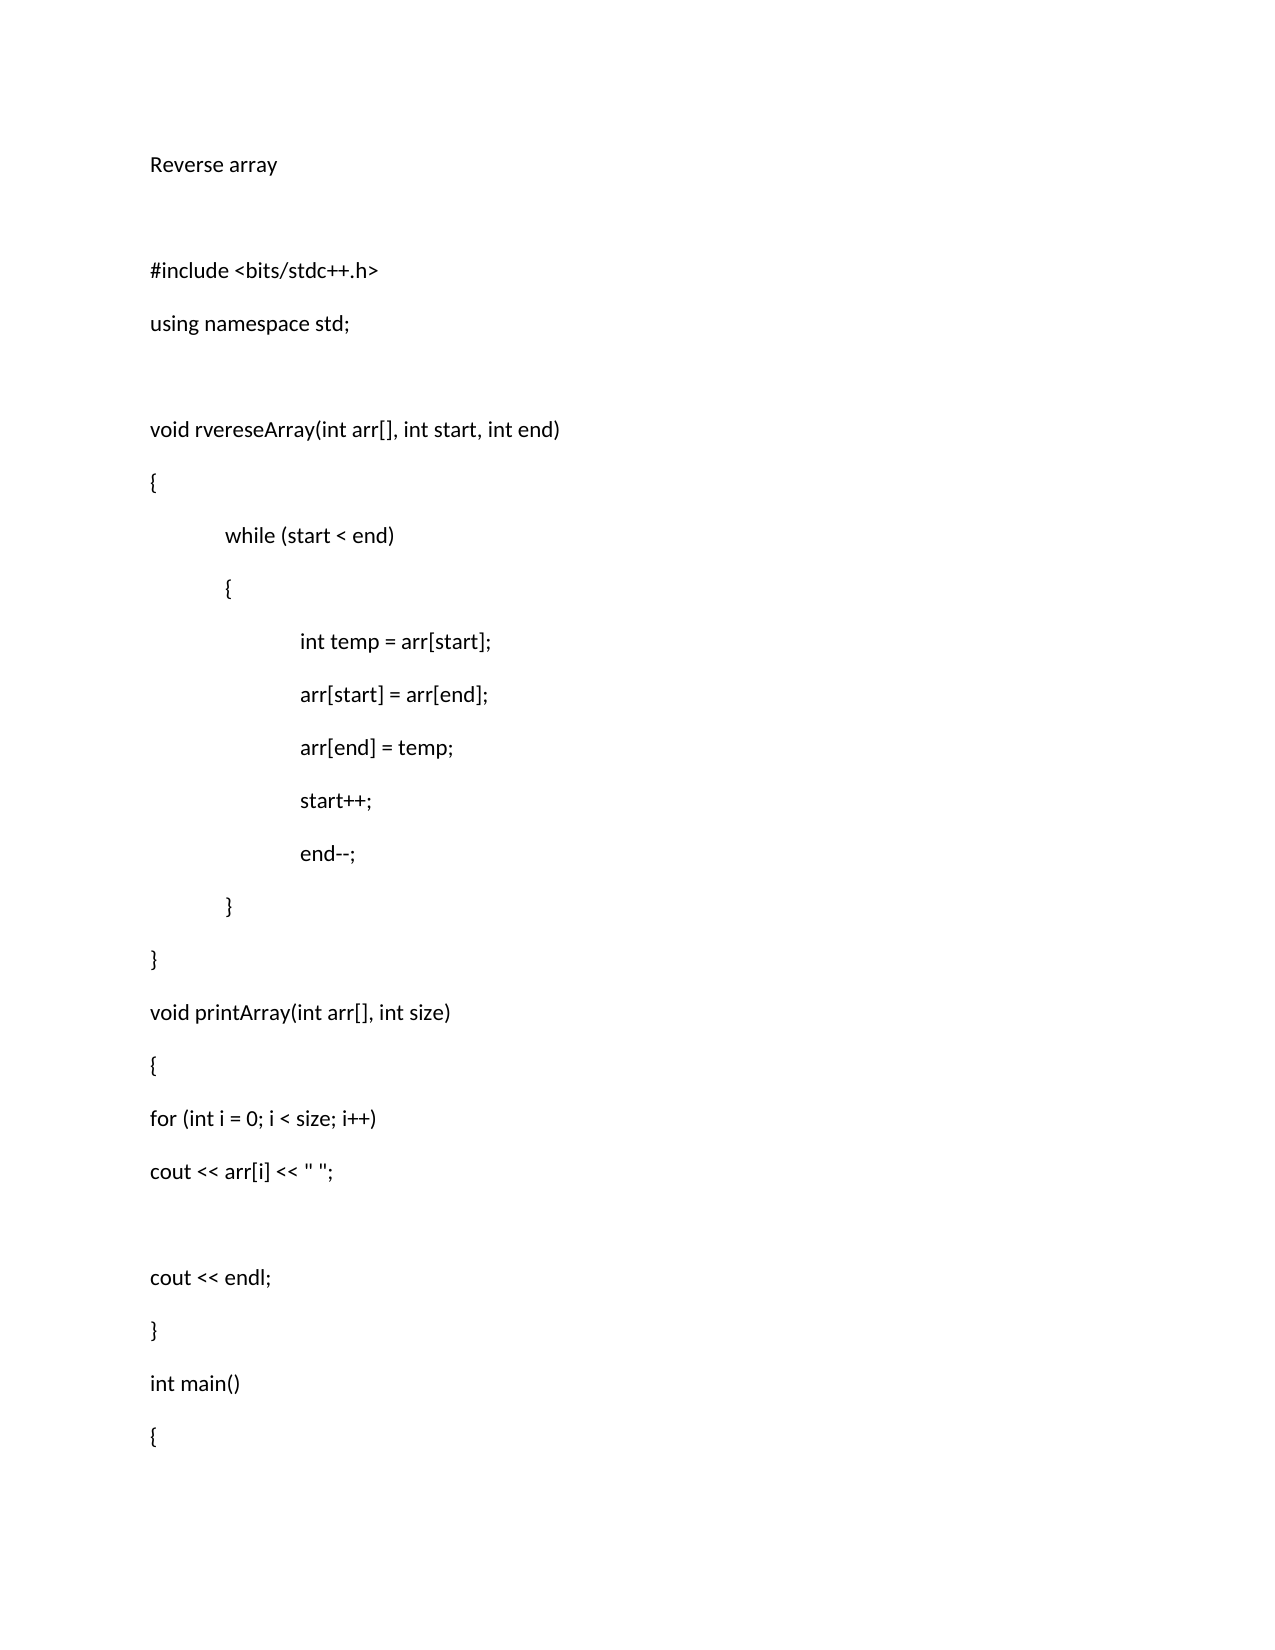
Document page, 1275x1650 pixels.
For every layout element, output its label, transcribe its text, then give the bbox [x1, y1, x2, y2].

text cout << endl; [150, 1263, 1125, 1291]
text using namespace std; [150, 309, 1125, 337]
text { [150, 1422, 1125, 1451]
text void printArray(int arr[], int size) [150, 998, 1125, 1026]
text void rvereseArray(int arr[], int start, int end) [150, 415, 1125, 443]
text } [150, 892, 1125, 920]
text { [150, 574, 1125, 602]
text cout << arr[i] << " "; [150, 1157, 1125, 1185]
text { [150, 1051, 1125, 1079]
text int main() [150, 1369, 1125, 1397]
text int temp = arr[start]; [150, 627, 1125, 655]
text #include <bits/stdc++.h> [150, 256, 1125, 284]
text arr[end] = temp; [150, 733, 1125, 761]
text end--; [150, 839, 1125, 867]
text start++; [150, 786, 1125, 814]
text arr[start] = arr[end]; [150, 680, 1125, 708]
text Reverse array [150, 150, 1125, 178]
text } [150, 945, 1125, 973]
text while (start < end) [150, 521, 1125, 549]
text for (int i = 0; i < size; i++) [150, 1104, 1125, 1132]
text { [150, 468, 1125, 496]
text } [150, 1316, 1125, 1344]
